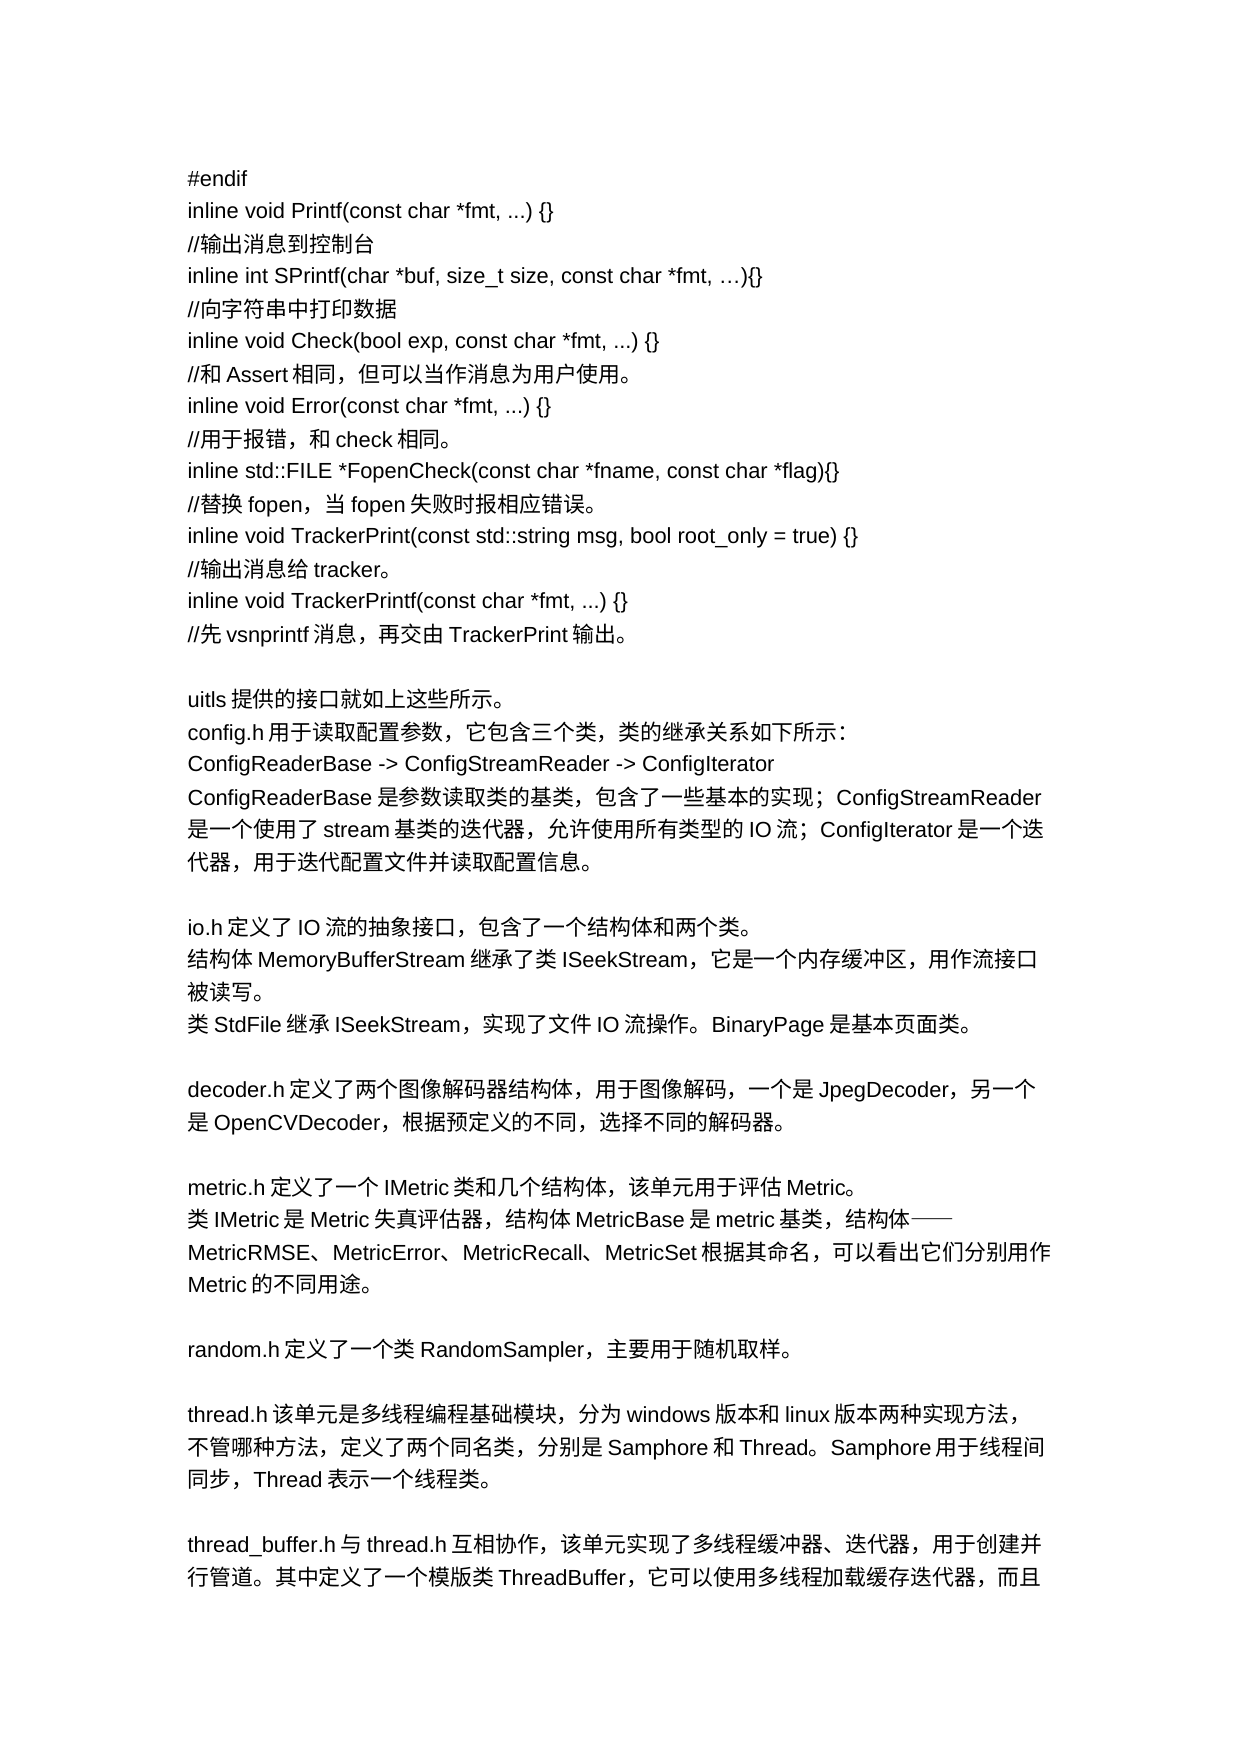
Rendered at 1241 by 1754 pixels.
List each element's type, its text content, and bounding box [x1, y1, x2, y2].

text inline void Printf(const char *fmt, ...) {} [187, 194, 1053, 227]
text //先vsnprintf消息，再交由TrackerPrint输出。 [187, 617, 1053, 649]
text ConfigReaderBase是参数读取类的基类，包含了一些基本的实现；ConfigStreamReader是一个使用了stream基类的迭代器，允许使用所有类型的IO流；ConfigIterator是一个迭代器，用于迭代配置文件并读取配置信息。 [187, 779, 1053, 877]
text decoder.h定义了两个图像解码器结构体，用于图像解码，一个是JpegDecoder，另一个是OpenCVDecoder，根据预定义的不同，选择不同的解码器。 [187, 1072, 1053, 1137]
text //输出消息到控制台 [187, 227, 1053, 259]
text inline int SPrintf(char *buf, size_t size, const char *fmt, …){} [187, 259, 1053, 292]
text //向字符串中打印数据 [187, 292, 1053, 324]
text thread.h该单元是多线程编程基础模块，分为windows版本和linux版本两种实现方法，不管哪种方法，定义了两个同名类，分别是Samphore和Thread。Samphore用于线程间同步，Thread表示一个线程类。 [187, 1397, 1053, 1494]
text //输出消息给tracker。 [187, 552, 1053, 584]
text //用于报错，和check相同。 [187, 422, 1053, 454]
text 结构体MemoryBufferStream继承了类ISeekStream，它是一个内存缓冲区，用作流接口被读写。 [187, 942, 1053, 1007]
text inline void Error(const char *fmt, ...) {} [187, 389, 1053, 422]
text //替换fopen，当fopen失败时报相应错误。 [187, 487, 1053, 519]
text metric.h定义了一个IMetric类和几个结构体，该单元用于评估Metric。 [187, 1169, 1053, 1202]
text 类StdFile继承ISeekStream，实现了文件IO流操作。BinaryPage是基本页面类。 [187, 1007, 1053, 1039]
text inline void Check(bool exp, const char *fmt, ...) {} [187, 324, 1053, 357]
text io.h定义了IO流的抽象接口，包含了一个结构体和两个类。 [187, 909, 1053, 942]
text uitls提供的接口就如上这些所示。 [187, 682, 1053, 714]
text inline std::FILE *FopenCheck(const char *fname, const char *flag){} [187, 454, 1053, 487]
text inline void TrackerPrint(const std::string msg, bool root_only = true) {} [187, 519, 1053, 552]
text 类IMetric是Metric失真评估器，结构体MetricBase是metric基类，结构体——MetricRMSE、MetricError、MetricRecall、MetricSet根据其命名，可以看出它们分别用作Metric的不同用途。 [187, 1202, 1053, 1299]
text config.h用于读取配置参数，它包含三个类，类的继承关系如下所示： [187, 714, 1053, 747]
text #endif [187, 162, 1053, 194]
text random.h定义了一个类RandomSampler，主要用于随机取样。 [187, 1332, 1053, 1364]
text inline void TrackerPrintf(const char *fmt, ...) {} [187, 584, 1053, 617]
text ConfigReaderBase -> ConfigStreamReader -> ConfigIterator [187, 747, 1053, 779]
text //和Assert相同，但可以当作消息为用户使用。 [187, 357, 1053, 389]
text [187, 1527, 1053, 1592]
